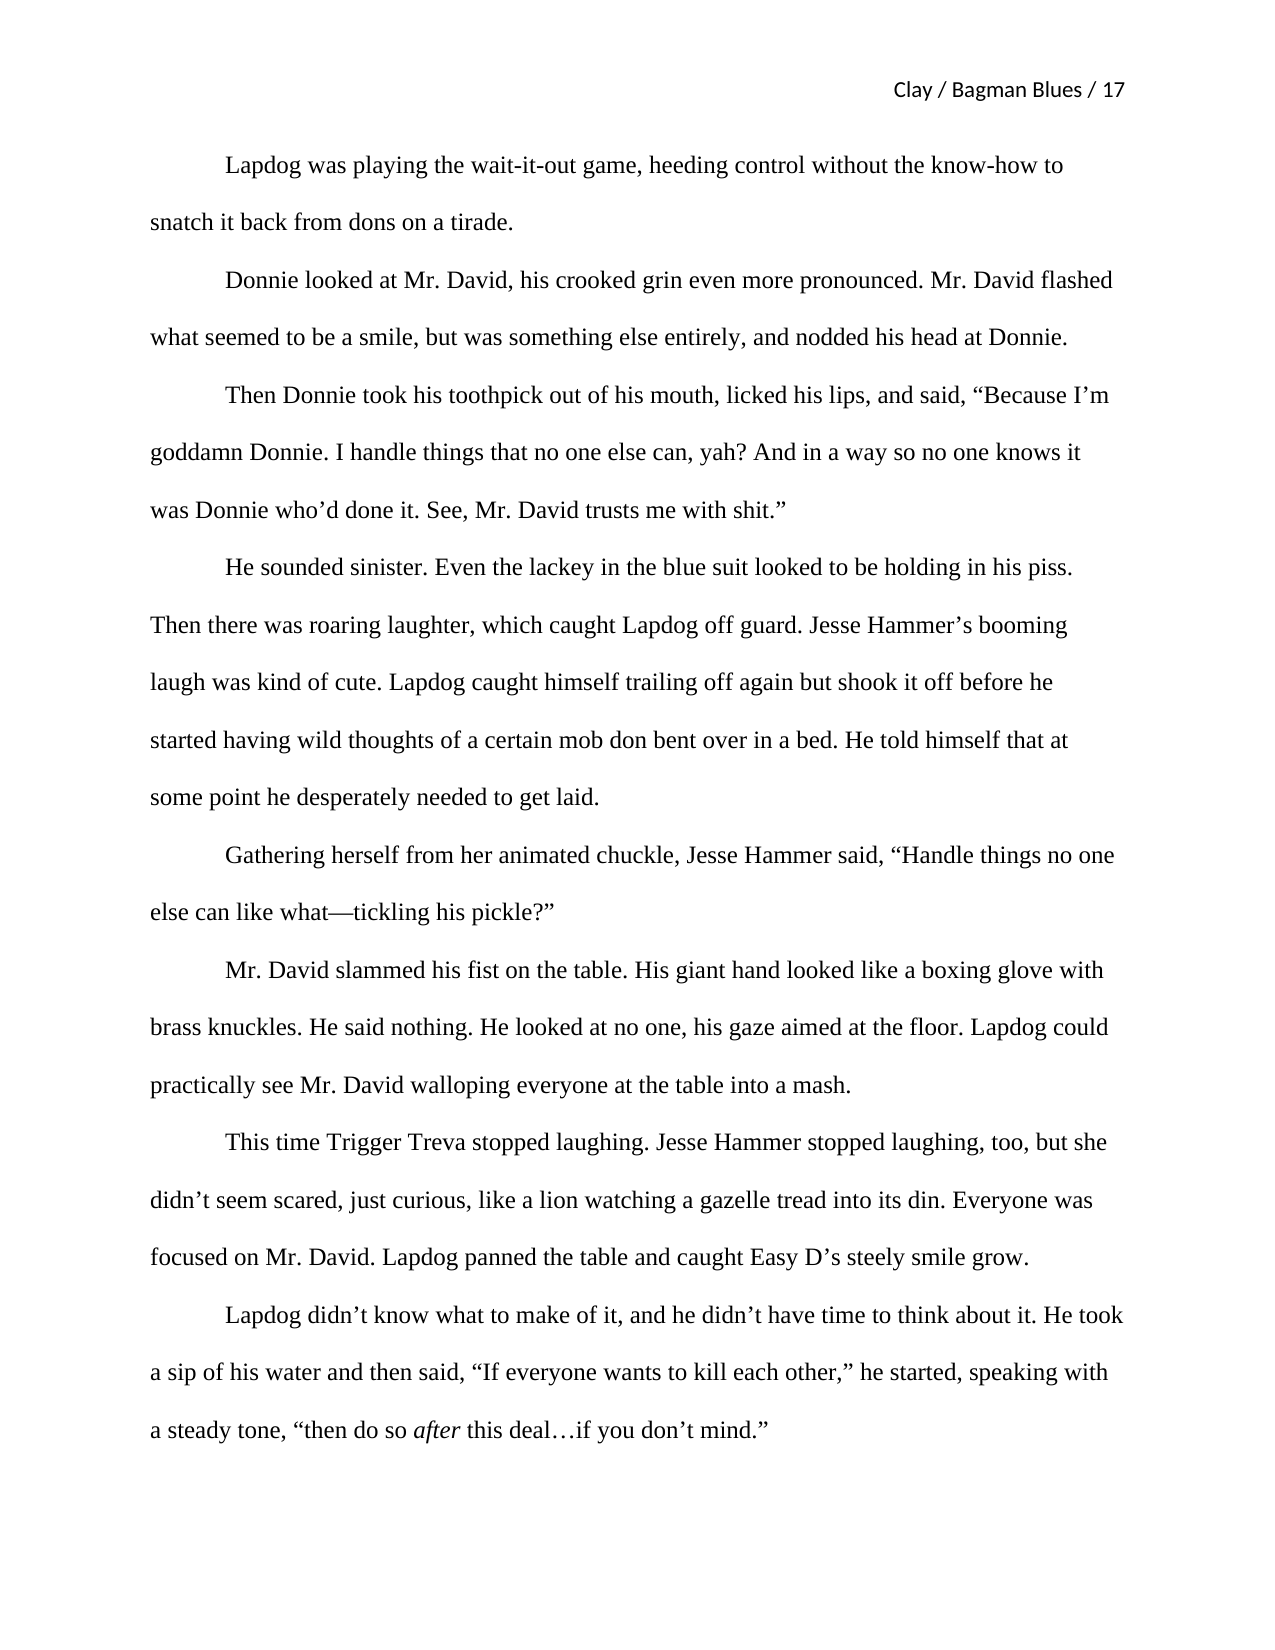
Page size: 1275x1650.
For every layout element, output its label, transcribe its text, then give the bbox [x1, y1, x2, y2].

text Donnie looked at Mr. David, his crooked grin even more pronounced. Mr. David flashed what seemed to be a smile, but was something else entirely, and nodded his head at Donnie. [150, 265, 1125, 351]
text Lapdog didn’t know what to make of it, and he didn’t have time to think about it. He took a sip of his water and then said, “If everyone wants to kill each other,” he started, speaking with a steady tone, “then do so after this deal…if you don’t mind.” [150, 1300, 1125, 1444]
text Mr. David slammed his fist on the table. His giant hand looked like a boxing glove with brass knuckles. He said nothing. He looked at no one, his gaze aimed at the floor. Lapdog could practically see Mr. David walloping everyone at the table into a mash. [150, 955, 1125, 1099]
text Then Donnie took his toothpick out of his mouth, licked his lips, and said, “Because I’m goddamn Donnie. I handle things that no one else can, yah? And in a way so no one knows it was Donnie who’d done it. See, Mr. David trusts me with shit.” [150, 380, 1125, 524]
text Gathering herself from her animated chuckle, Jesse Hammer said, “Handle things no one else can like what—tickling his pickle?” [150, 840, 1125, 926]
text He sounded sinister. Even the lackey in the blue suit looked to be holding in his piss. Then there was roaring laughter, which caught Lapdog off guard. Jesse Hammer’s booming laugh was kind of cute. Lapdog caught himself trailing off again but shook it off before he started having wild thoughts of a certain mob don bent over in a bed. He told himself that at some point he desperately needed to get laid. [150, 552, 1125, 811]
text Lapdog was playing the wait-it-out game, heeding control without the know-how to snatch it back from dons on a tirade. [150, 150, 1125, 236]
text This time Trigger Treva stopped laughing. Jesse Hammer stopped laughing, too, but she didn’t seem scared, just curious, like a lion watching a gazelle tread into its din. Everyone was focused on Mr. David. Lapdog panned the table and caught Easy D’s steely smile grow. [150, 1127, 1125, 1271]
